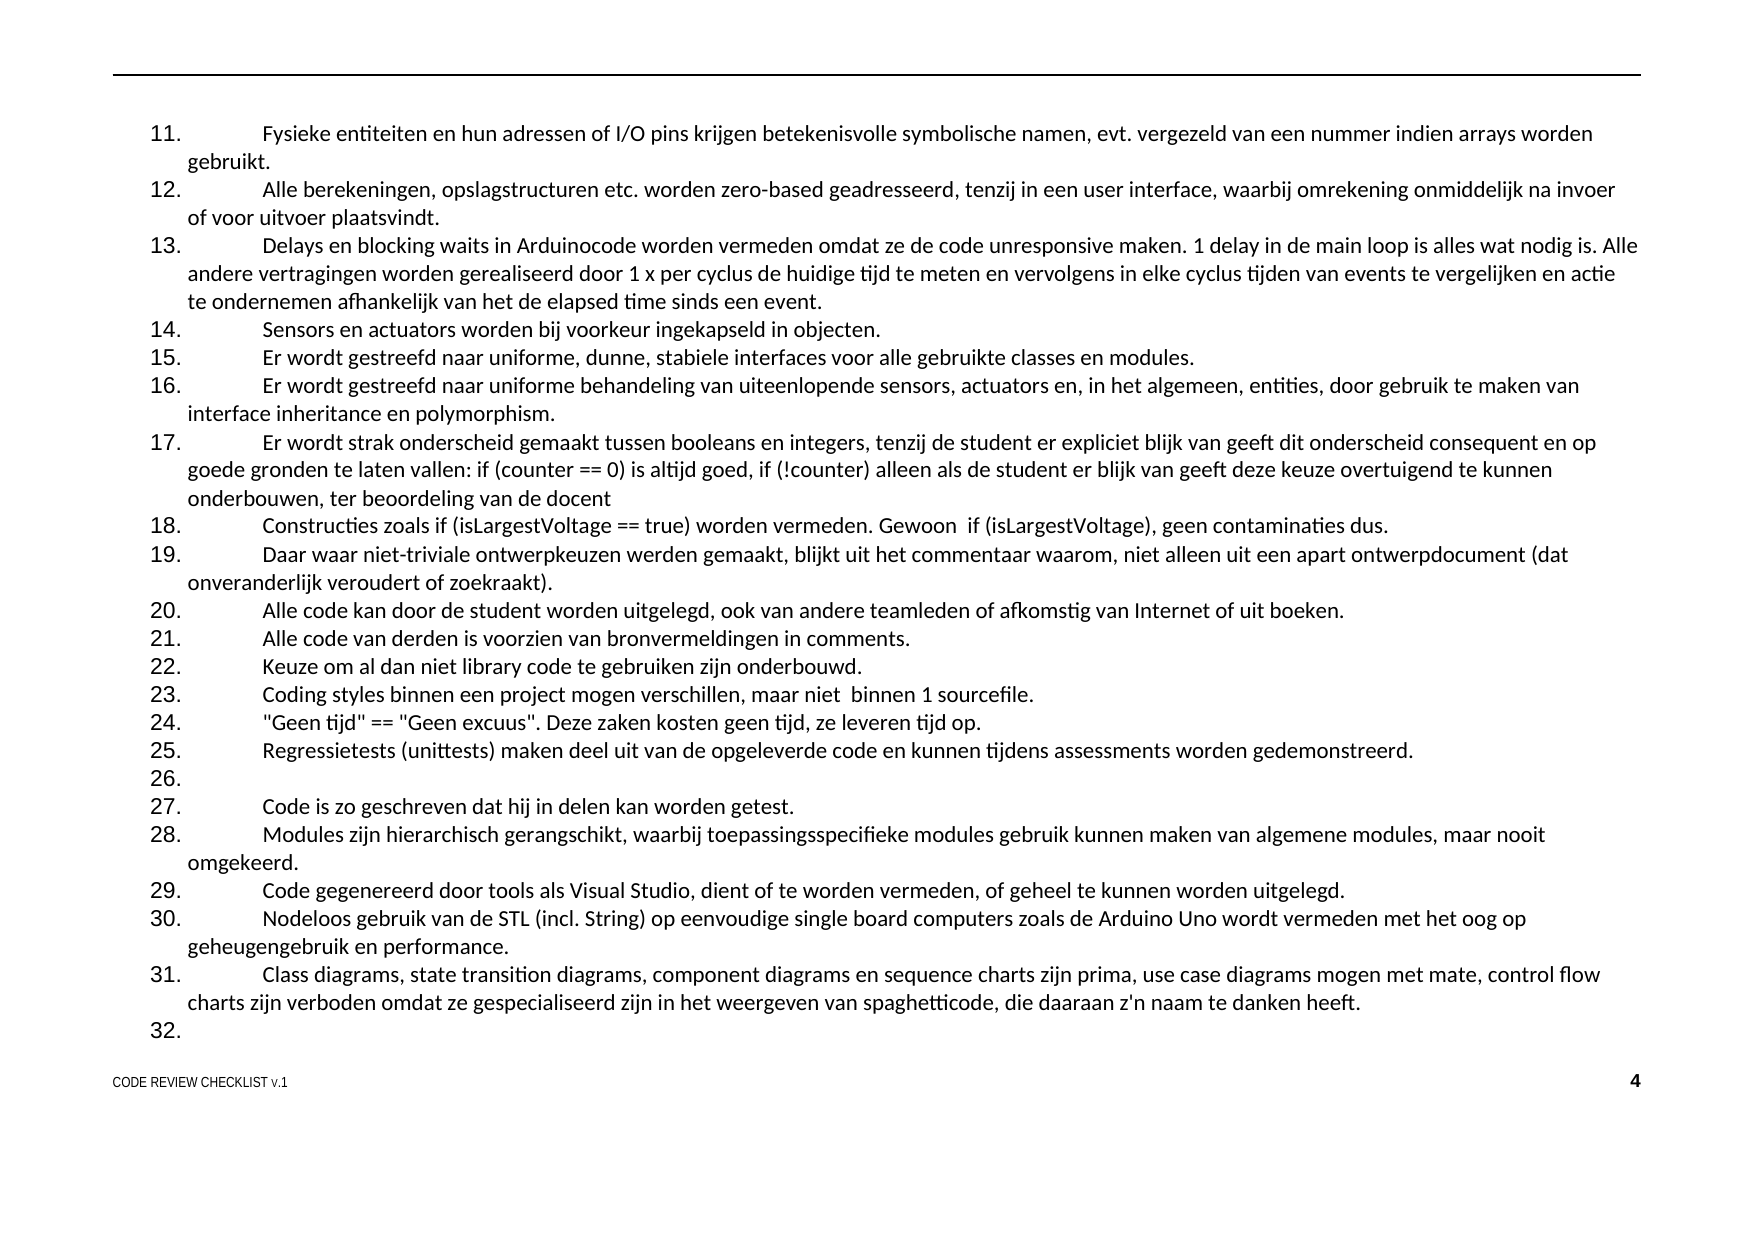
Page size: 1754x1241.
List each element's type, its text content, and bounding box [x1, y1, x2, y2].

list Regressietests (unittests) maken deel uit van de opgeleverde code en kunnen tijdens assessments worden gedemonstreerd. [150, 736, 1641, 764]
list Daar waar niet-triviale ontwerpkeuzen werden gemaakt, blijkt uit het commentaar waarom, niet alleen uit een apart ontwerpdocument (dat onveranderlijk veroudert of zoekraakt). [150, 540, 1641, 596]
list Alle code kan door de student worden uitgelegd, ook van andere teamleden of afkomstig van Internet of uit boeken. [150, 596, 1641, 624]
list Nodeloos gebruik van de STL (incl. String) op eenvoudige single board computers zoals de Arduino Uno wordt vermeden met het oog op geheugengebruik en performance. [150, 904, 1641, 960]
list Er wordt gestreefd naar uniforme behandeling van uiteenlopende sensors, actuators en, in het algemeen, entities, door gebruik te maken van interface inheritance en polymorphism. [150, 372, 1641, 428]
list Modules zijn hierarchisch gerangschikt, waarbij toepassingsspecifieke modules gebruik kunnen maken van algemene modules, maar nooit omgekeerd. [150, 820, 1641, 876]
list "Geen tijd" == "Geen excuus". Deze zaken kosten geen tijd, ze leveren tijd op. [150, 708, 1641, 736]
list Constructies zoals if (isLargestVoltage == true) worden vermeden. Gewoon if (isLargestVoltage), geen contaminaties dus. [150, 512, 1641, 540]
list Code gegenereerd door tools als Visual Studio, dient of te worden vermeden, of geheel te kunnen worden uitgelegd. [150, 876, 1641, 904]
list Fysieke entiteiten en hun adressen of I/O pins krijgen betekenisvolle symbolische namen, evt. vergezeld van een nummer indien arrays worden gebruikt. [150, 119, 1641, 175]
list Alle berekeningen, opslagstructuren etc. worden zero-based geadresseerd, tenzij in een user interface, waarbij omrekening onmiddelijk na invoer of voor uitvoer plaatsvindt. [150, 175, 1641, 231]
list Code is zo geschreven dat hij in delen kan worden getest. [150, 792, 1641, 820]
list Delays en blocking waits in Arduinocode worden vermeden omdat ze de code unresponsive maken. 1 delay in de main loop is alles wat nodig is. Alle andere vertragingen worden gerealiseerd door 1 x per cyclus de huidige tijd te meten en vervolgens in elke cyclus tijden van events te vergelijken en actie te ondernemen afhankelijk van het de elapsed time sinds een event. [150, 231, 1641, 316]
list Er wordt gestreefd naar uniforme, dunne, stabiele interfaces voor alle gebruikte classes en modules. [150, 343, 1641, 372]
list Alle code van derden is voorzien van bronvermeldingen in comments. [150, 624, 1641, 652]
list Coding styles binnen een project mogen verschillen, maar niet binnen 1 sourcefile. [150, 680, 1641, 708]
list Sensors en actuators worden bij voorkeur ingekapseld in objecten. [150, 316, 1641, 343]
list Keuze om al dan niet library code te gebruiken zijn onderbouwd. [150, 652, 1641, 680]
list Class diagrams, state transition diagrams, component diagrams en sequence charts zijn prima, use case diagrams mogen met mate, control flow charts zijn verboden omdat ze gespecialiseerd zijn in het weergeven van spaghetticode, die daaraan z'n naam te danken heeft. [150, 960, 1641, 1016]
list Er wordt strak onderscheid gemaakt tussen booleans en integers, tenzij de student er expliciet blijk van geeft dit onderscheid consequent en op goede gronden te laten vallen: if (counter == 0) is altijd goed, if (!counter) alleen als de student er blijk van geeft deze keuze overtuigend te kunnen onderbouwen, ter beoordeling van de docent [150, 428, 1641, 512]
